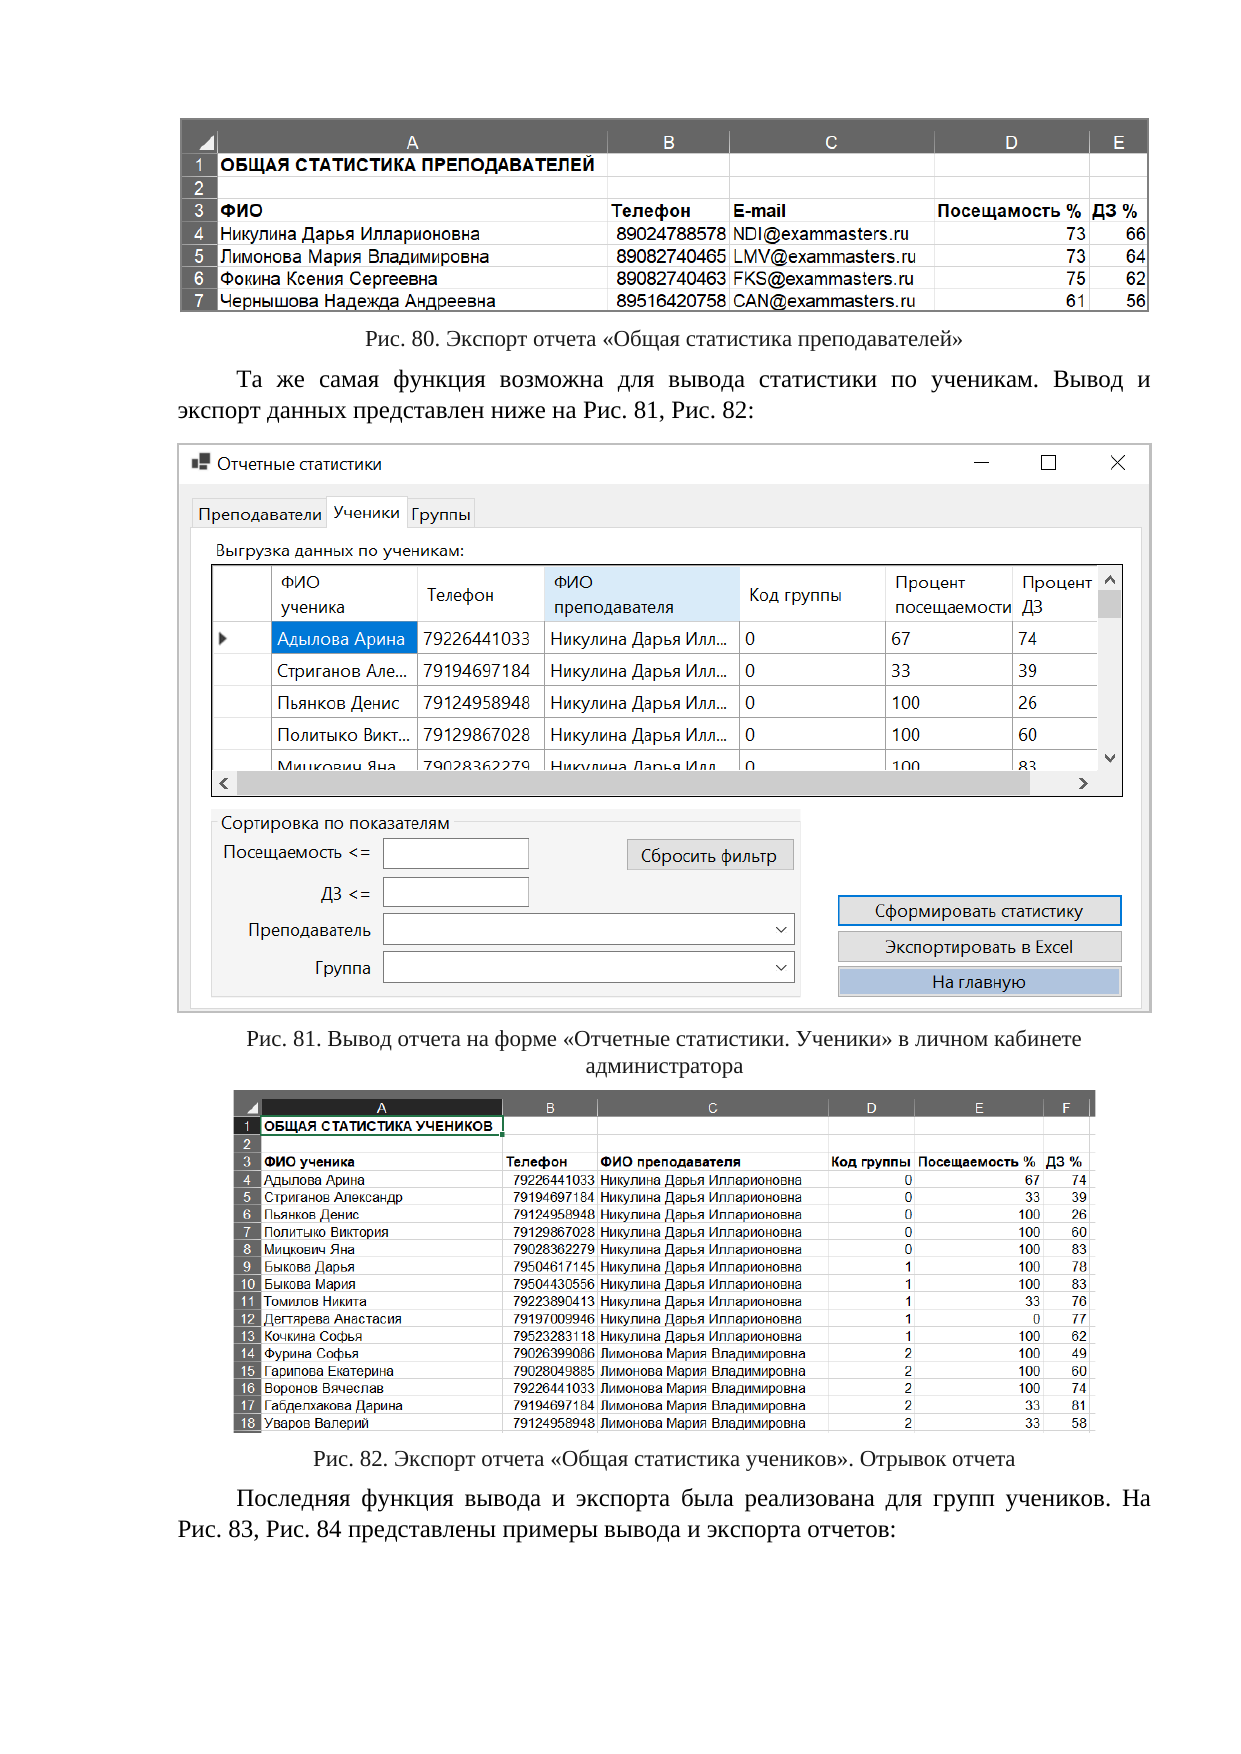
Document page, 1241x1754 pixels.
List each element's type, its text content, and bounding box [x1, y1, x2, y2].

picture [179, 445, 1149, 1011]
picture [233, 1090, 1096, 1433]
text Рис. 80. Экспорт отчета «Общая статистика преподавателей» [177, 325, 1152, 351]
text Рис. 82. Экспорт отчета «Общая статистика учеников». Отрывок отчета [177, 1445, 1152, 1471]
text Рис. 81. Вывод отчета на форме «Отчетные статистики. Ученики» в личном кабинете администратора [177, 1025, 1152, 1078]
picture [182, 120, 1147, 310]
text Та же самая функция возможна для вывода статистики по ученикам. Вывод и экспорт данных представлен ниже на Рис. 81, Рис. 82: [177, 364, 1152, 423]
text Последняя функция вывода и экспорта была реализована для групп учеников. На Рис. 83, Рис. 84 представлены примеры вывода и экспорта отчетов: [177, 1483, 1152, 1543]
